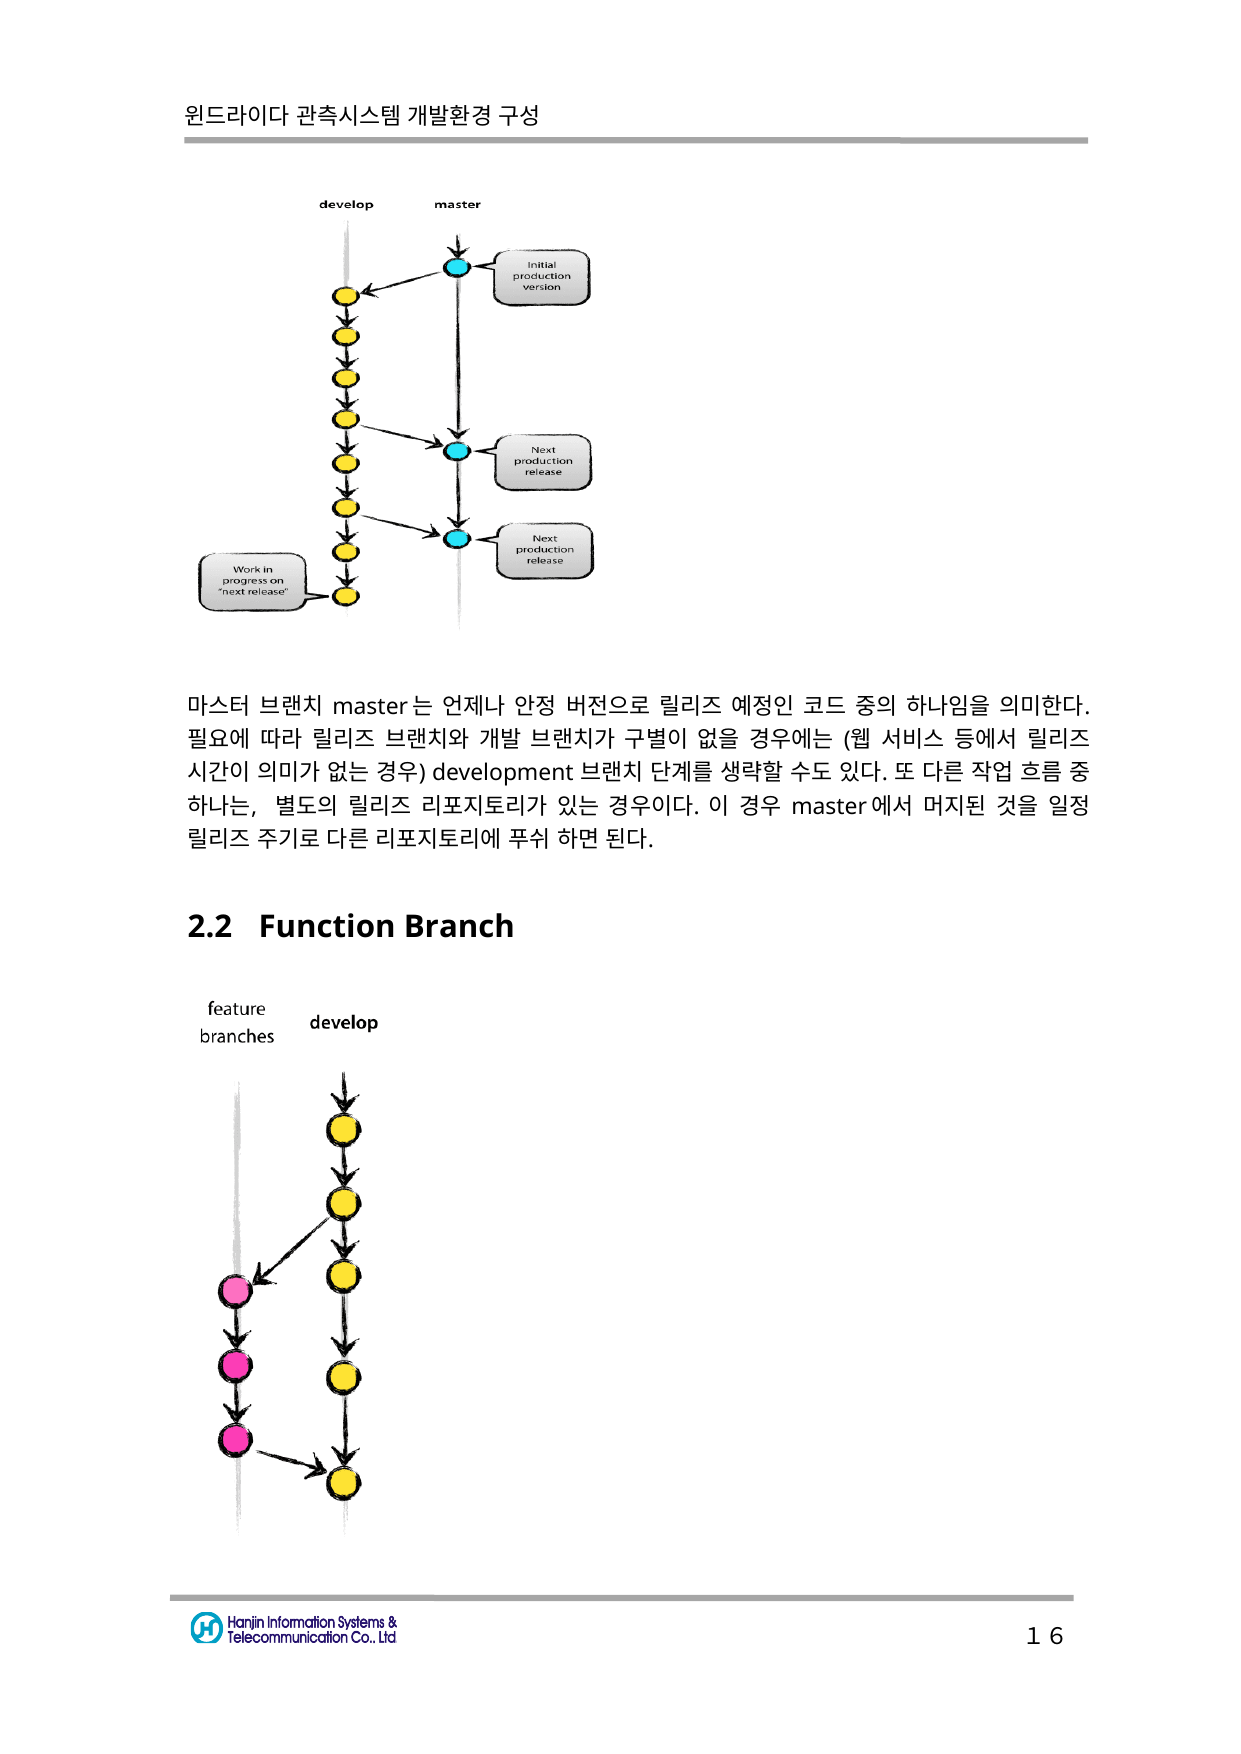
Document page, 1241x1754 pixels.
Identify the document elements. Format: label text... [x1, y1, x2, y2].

picture [190, 1636, 196, 1644]
subtitle Function Branch [187, 904, 1090, 947]
text 마스터 브랜치 master는 언제나 안정 버전으로 릴리즈 예정인 코드 중의 하나임을 의미한다. 필요에 따라 릴리즈 브랜치와 개발 브랜치가 구별이 없을 경우에는 (웹 서비스 등에서 릴리즈 시간이 의미가 없는 경우) development 브랜치 단계를 생략할 수도 있다. 또 다른 작업 흐름 중 하나는, 별도의 릴리즈 리포지토리가 있는 경우이다. 이 경우 master에서 머지된 것을 일정 릴리즈 주기로 다른 리포지토리에 푸쉬 하면 된다. [187, 687, 1090, 854]
picture [215, 1612, 397, 1644]
picture [195, 1616, 213, 1634]
picture [187, 989, 396, 1547]
picture [187, 193, 605, 638]
picture [190, 1612, 198, 1621]
picture [201, 1623, 218, 1641]
